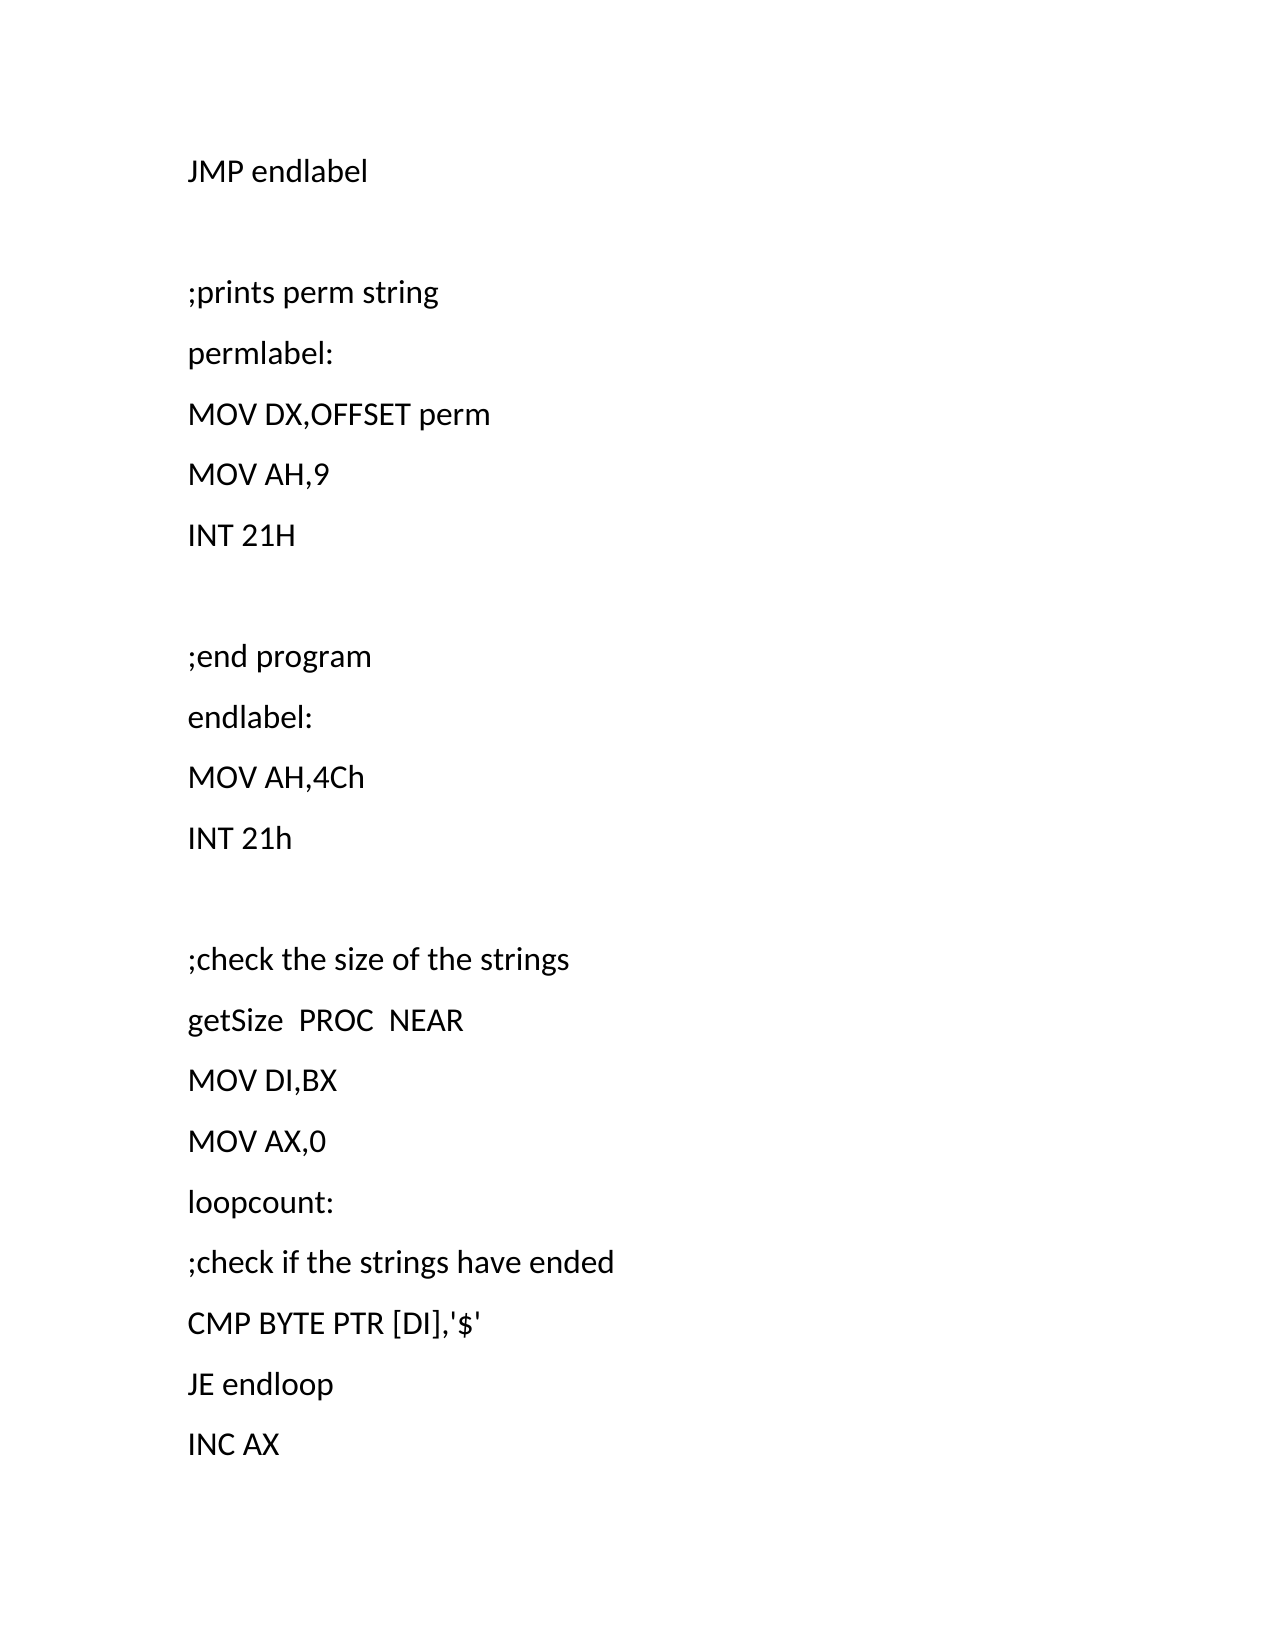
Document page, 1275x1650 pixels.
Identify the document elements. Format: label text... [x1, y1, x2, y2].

text CMP BYTE PTR [DI],'$' [187, 1302, 1087, 1343]
text ;end program [187, 635, 1087, 676]
text INC AX [187, 1423, 1087, 1464]
text MOV DX,OFFSET perm [187, 392, 1087, 433]
text permlabel: [187, 332, 1087, 373]
text INT 21H [187, 514, 1087, 554]
text getSize PROC NEAR [187, 999, 1087, 1039]
text INT 21h [187, 817, 1087, 858]
text MOV AH,4Ch [187, 756, 1087, 797]
text JE endloop [187, 1362, 1087, 1403]
text loopcount: [187, 1181, 1087, 1221]
text MOV AH,9 [187, 453, 1087, 494]
text MOV DI,BX [187, 1059, 1087, 1100]
text MOV AX,0 [187, 1120, 1087, 1161]
text ;check the size of the strings [187, 938, 1087, 979]
text endlabel: [187, 696, 1087, 736]
text ;prints perm string [187, 271, 1087, 312]
text ;check if the strings have ended [187, 1241, 1087, 1282]
text JMP endlabel [187, 150, 1087, 191]
